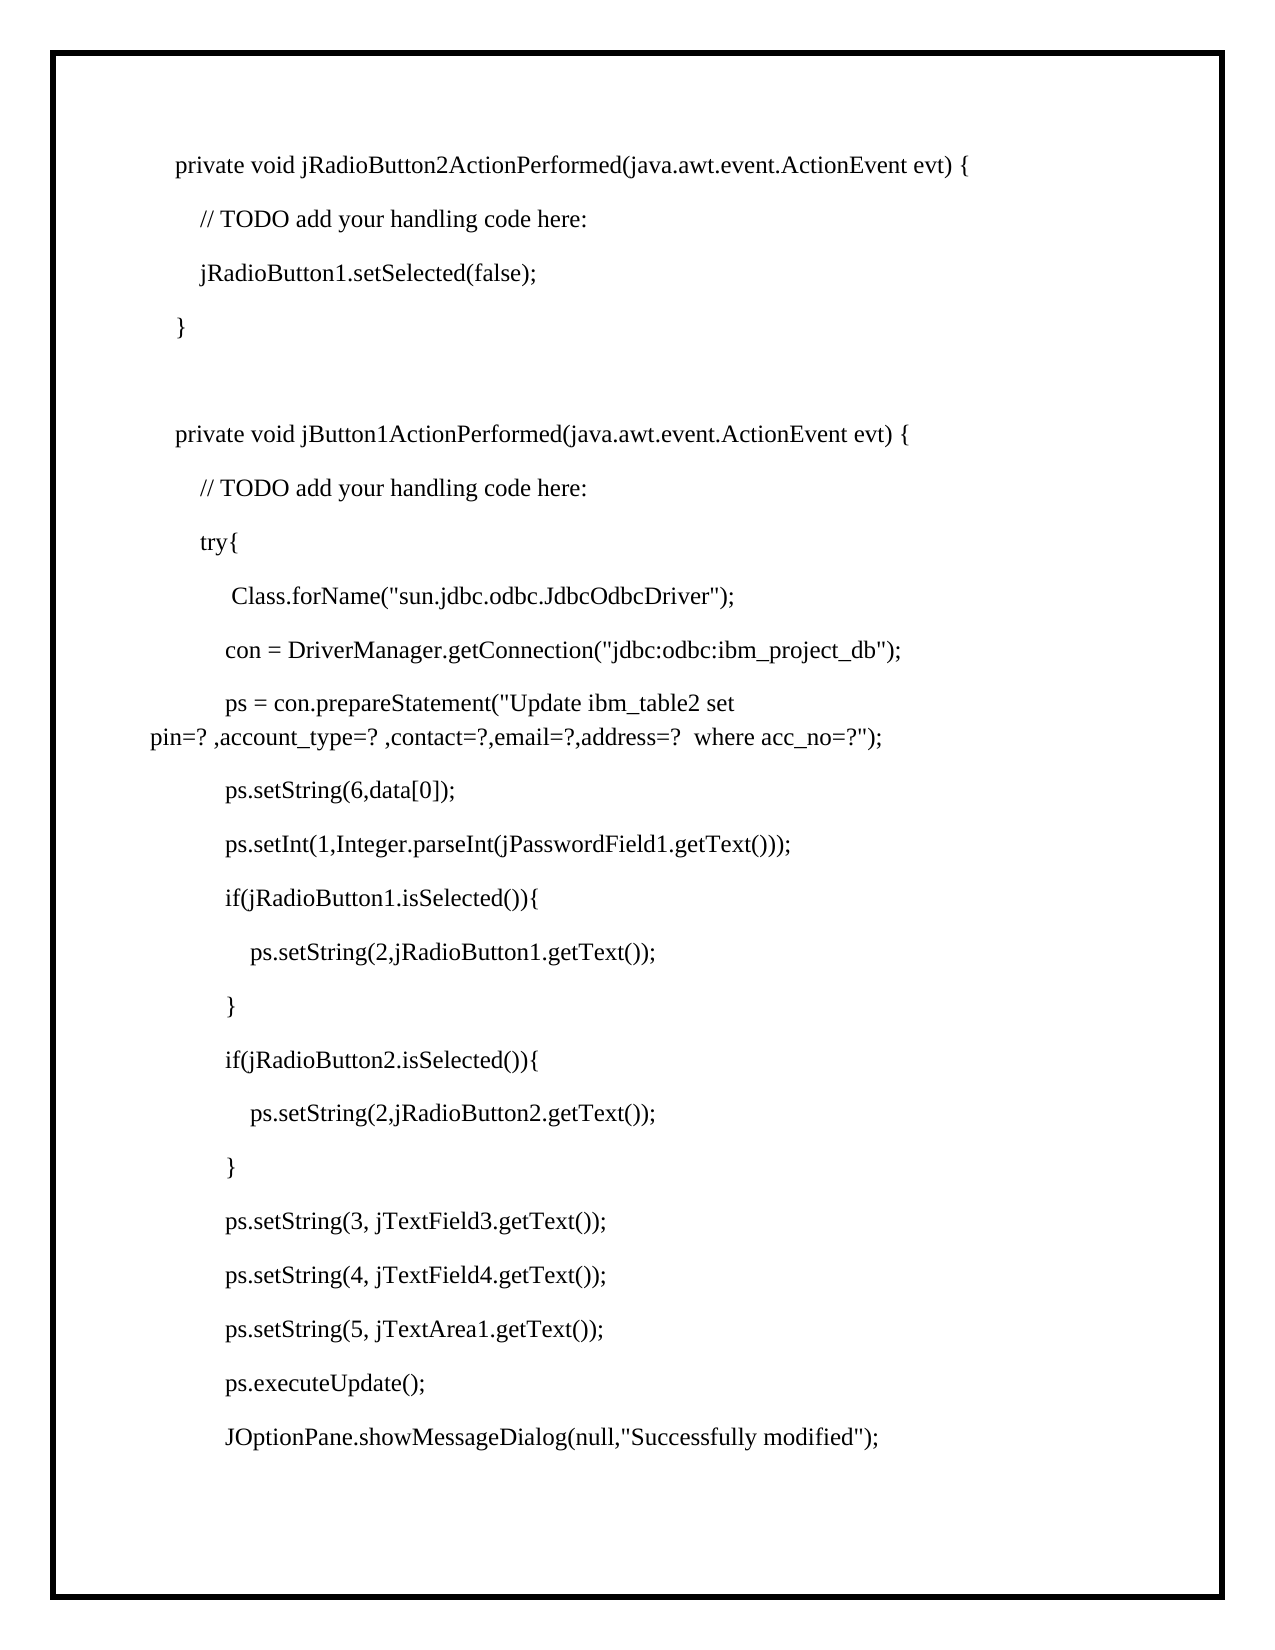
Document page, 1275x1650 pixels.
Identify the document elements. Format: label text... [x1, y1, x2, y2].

text ps.setString(6,data[0]); [150, 775, 1125, 804]
text private void jButton1ActionPerformed(java.awt.event.ActionEvent evt) { [150, 419, 1125, 448]
text try{ [150, 527, 1125, 556]
text jRadioButton1.setSelected(false); [150, 258, 1125, 286]
text } [150, 991, 1125, 1019]
text } [150, 1152, 1125, 1181]
text ps.setString(4, jTextField4.getText()); [150, 1260, 1125, 1289]
text // TODO add your handling code here: [150, 473, 1125, 502]
text ps.setString(2,jRadioButton2.getText()); [150, 1098, 1125, 1127]
text } [150, 312, 1125, 340]
text JOptionPane.showMessageDialog(null,"Successfully modified"); [150, 1422, 1125, 1450]
text if(jRadioButton2.isSelected()){ [150, 1045, 1125, 1073]
text ps.executeUpdate(); [150, 1368, 1125, 1397]
text if(jRadioButton1.isSelected()){ [150, 883, 1125, 912]
text ps.setString(2,jRadioButton1.getText()); [150, 937, 1125, 966]
text // TODO add your handling code here: [150, 204, 1125, 233]
text ps.setString(5, jTextArea1.getText()); [150, 1314, 1125, 1343]
text ps.setString(3, jTextField3.getText()); [150, 1206, 1125, 1235]
text con = DriverManager.getConnection("jdbc:odbc:ibm_project_db"); [150, 635, 1125, 663]
text ps.setInt(1,Integer.parseInt(jPasswordField1.getText())); [150, 829, 1125, 858]
text Class.forName("sun.jdbc.odbc.JdbcOdbcDriver"); [150, 581, 1125, 609]
text ps = con.prepareStatement("Update ibm_table2 set pin=? ,account_type=? ,contact=?,email=?,address=? where acc_no=?"); [150, 688, 1125, 750]
text private void jRadioButton2ActionPerformed(java.awt.event.ActionEvent evt) { [150, 150, 1125, 179]
